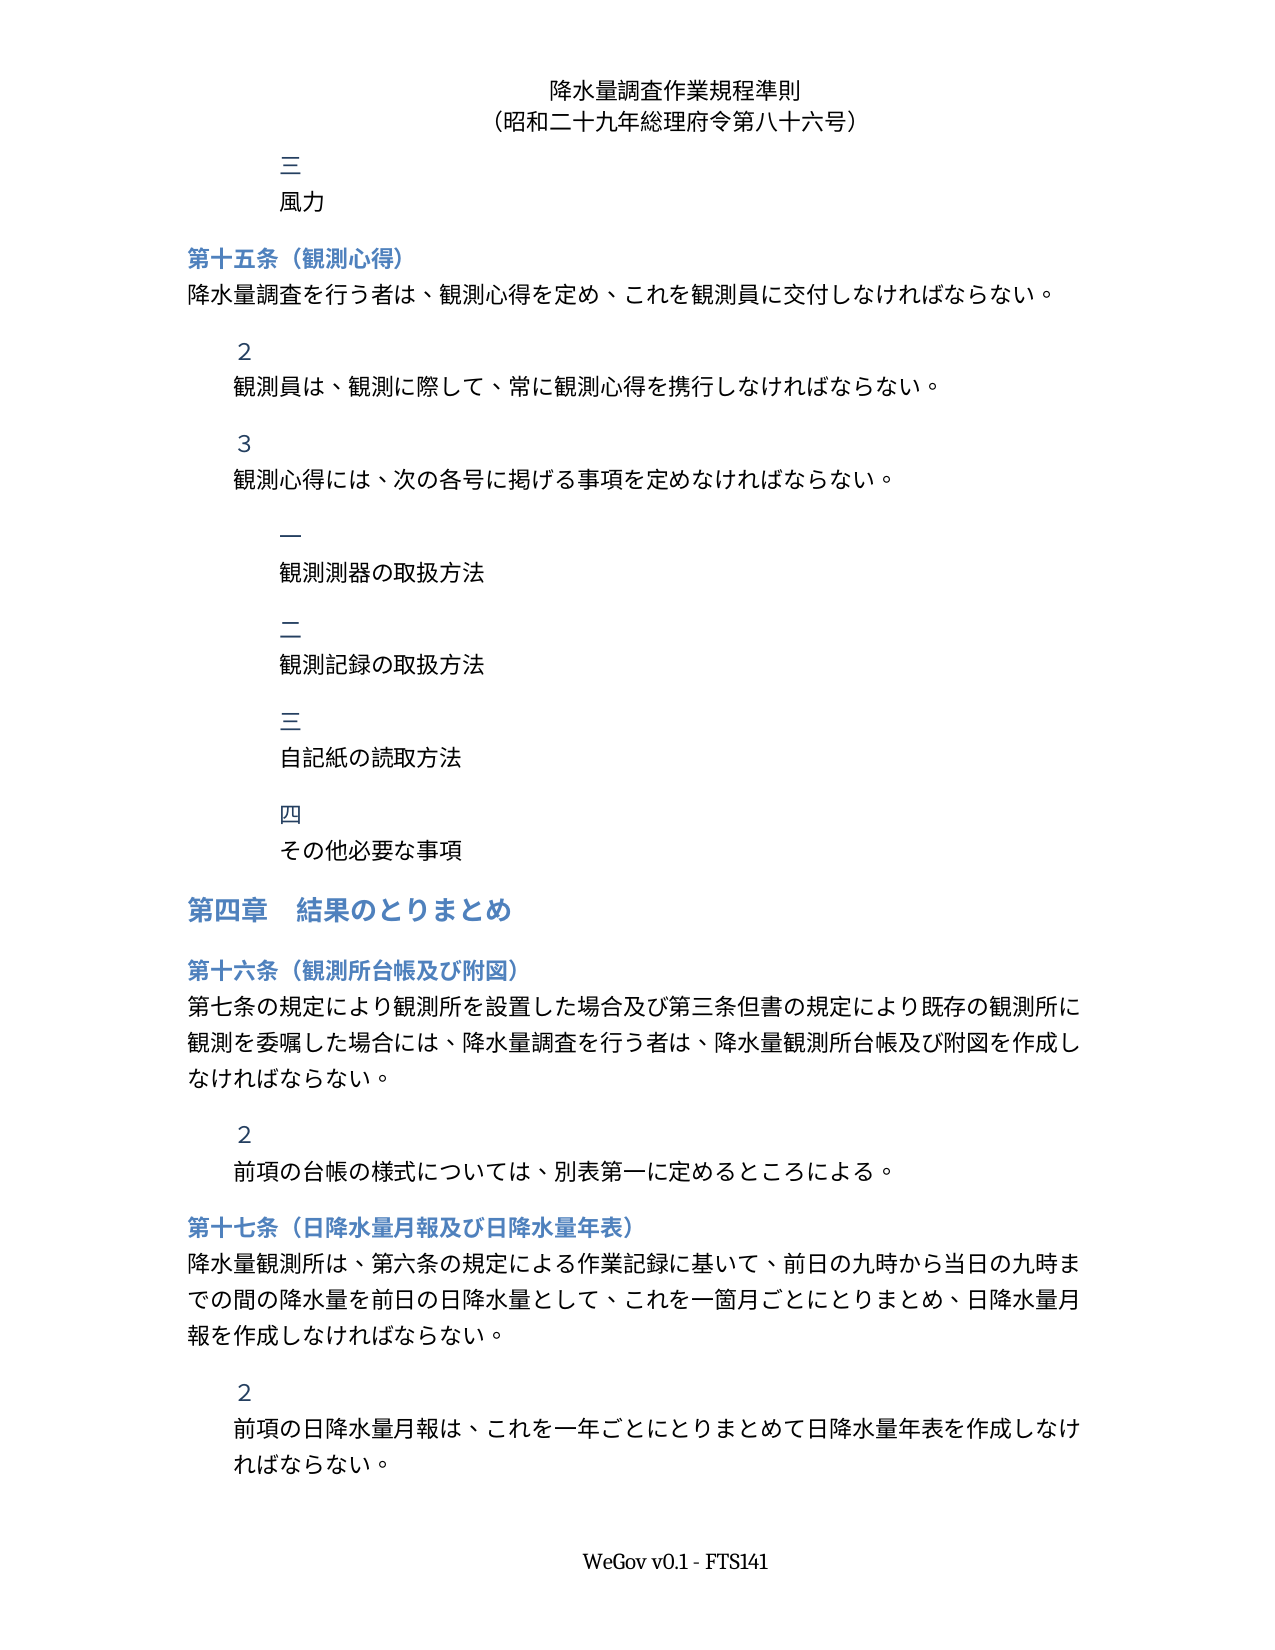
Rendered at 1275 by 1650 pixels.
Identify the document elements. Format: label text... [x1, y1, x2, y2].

subtitle ２ [233, 1377, 1087, 1408]
text 前項の台帳の様式については、別表第一に定めるところによる。 [233, 1155, 1087, 1187]
text 自記紙の読取方法 [279, 742, 1087, 773]
subtitle 一 [279, 521, 1087, 552]
subtitle 二 [279, 613, 1087, 645]
text 風力 [279, 186, 1087, 217]
subtitle 第十五条（観測心得） [187, 243, 1087, 274]
subtitle 四 [279, 799, 1087, 830]
text 観測記録の取扱方法 [279, 649, 1087, 681]
text 降水量観測所は、第六条の規定による作業記録に基いて、前日の九時から当日の九時までの間の降水量を前日の日降水量として、これを一箇月ごとにとりまとめ、日降水量月報を作成しなければならない。 [187, 1248, 1087, 1351]
text 降水量調査を行う者は、観測心得を定め、これを観測員に交付しなければならない。 [187, 279, 1087, 310]
text 第七条の規定により観測所を設置した場合及び第三条但書の規定により既存の観測所に観測を委嘱した場合には、降水量調査を行う者は、降水量観測所台帳及び附図を作成しなければならない。 [187, 991, 1087, 1094]
text 観測心得には、次の各号に掲げる事項を定めなければならない。 [233, 464, 1087, 495]
text 観測測器の取扱方法 [279, 557, 1087, 588]
subtitle 第十七条（日降水量月報及び日降水量年表） [187, 1212, 1087, 1243]
subtitle ２ [233, 1119, 1087, 1151]
subtitle 第四章 結果のとりまとめ [187, 892, 1087, 928]
subtitle 第十六条（観測所台帳及び附図） [187, 955, 1087, 986]
text 観測員は、観測に際して、常に観測心得を携行しなければならない。 [233, 371, 1087, 403]
subtitle ３ [233, 428, 1087, 459]
subtitle ２ [233, 335, 1087, 367]
text 前項の日降水量月報は、これを一年ごとにとりまとめて日降水量年表を作成しなければならない。 [233, 1413, 1087, 1480]
text その他必要な事項 [279, 835, 1087, 866]
subtitle 三 [279, 706, 1087, 737]
subtitle 三 [279, 150, 1087, 181]
